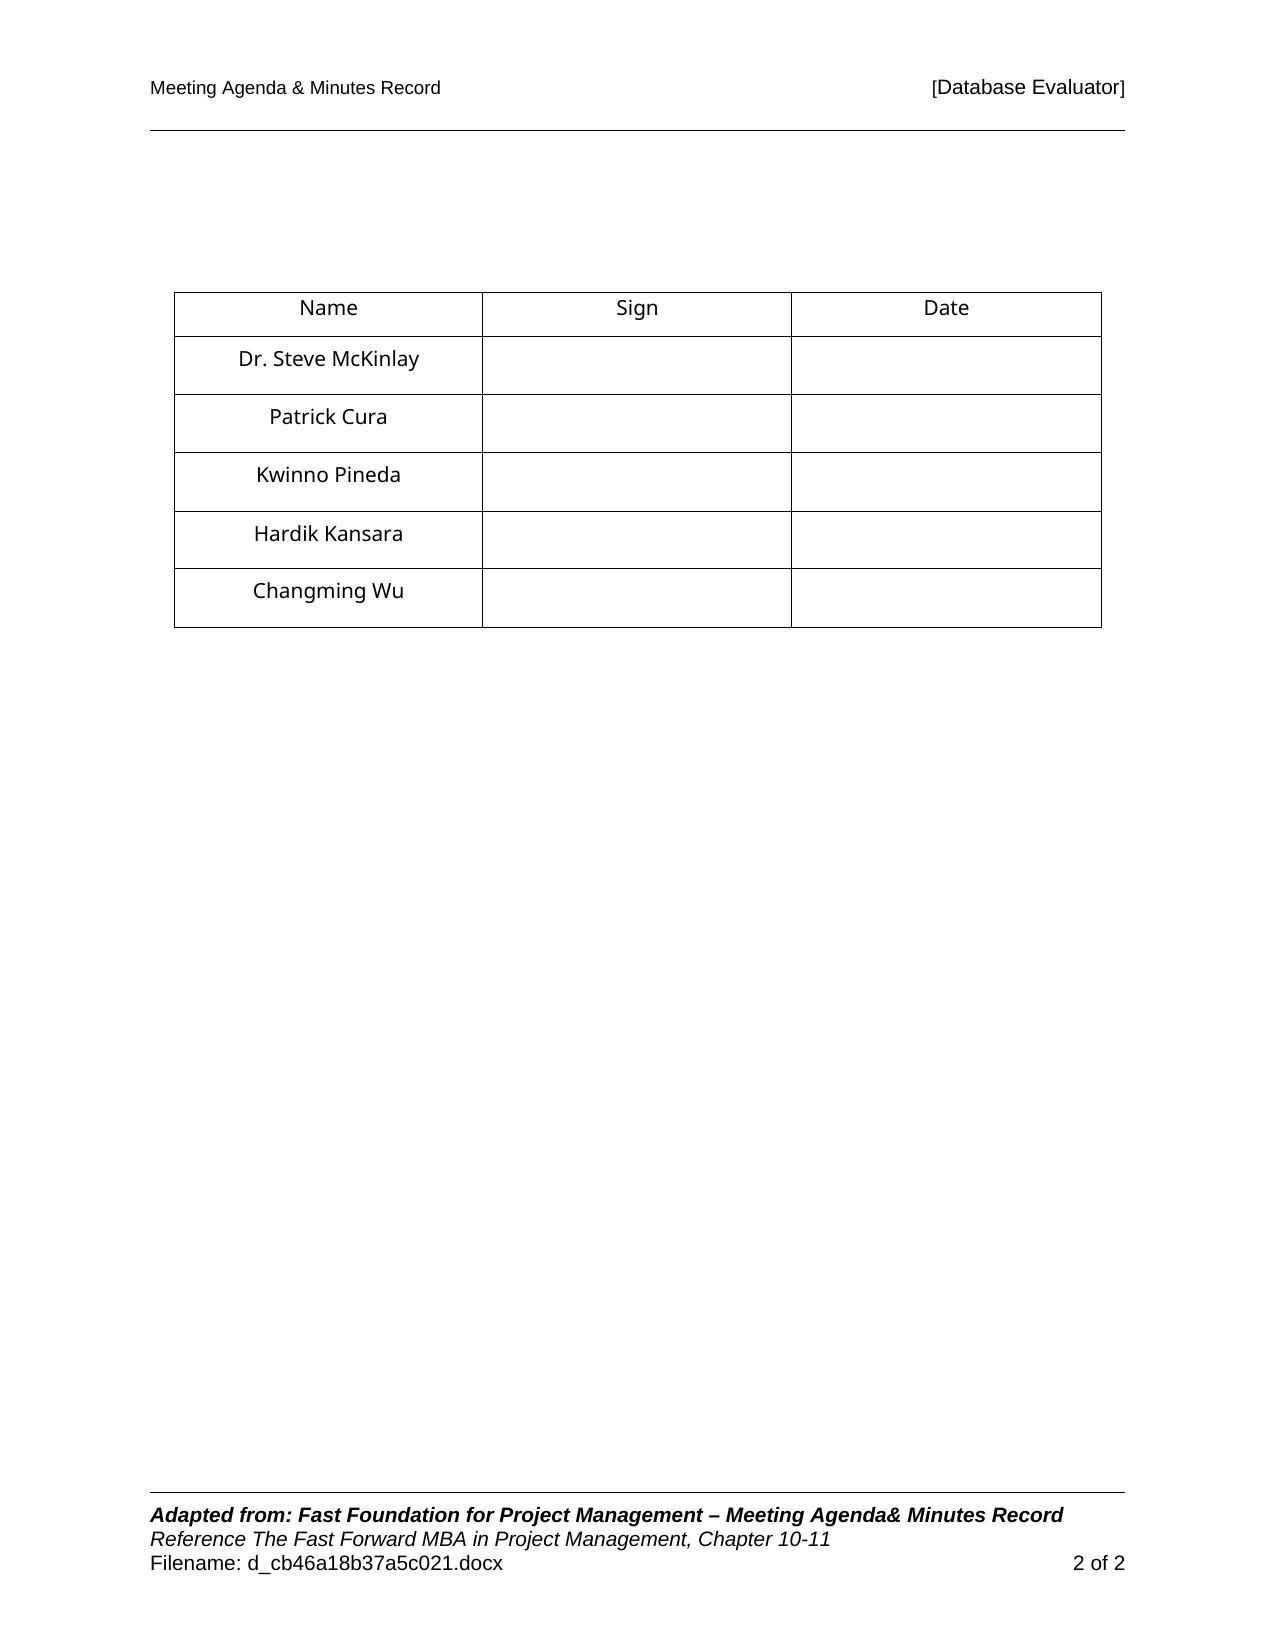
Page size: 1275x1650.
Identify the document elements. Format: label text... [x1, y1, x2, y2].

table_cell Changming Wu [175, 569, 482, 627]
table_header Date [792, 293, 1101, 336]
table_cell [792, 512, 1101, 568]
table_cell [792, 569, 1101, 627]
table_cell [792, 453, 1101, 511]
table_cell [483, 569, 791, 627]
table_cell Dr. Steve McKinlay [175, 337, 482, 393]
table_cell [483, 395, 791, 452]
table_cell Patrick Cura [175, 395, 482, 452]
table_header Name [175, 293, 482, 336]
table_cell [792, 337, 1101, 393]
table_cell Hardik Kansara [175, 512, 482, 568]
table_cell [483, 337, 791, 393]
table_header Sign [483, 293, 791, 336]
table_cell [792, 395, 1101, 452]
table_cell [483, 512, 791, 568]
table_cell [483, 453, 791, 511]
table_cell Kwinno Pineda [175, 453, 482, 511]
